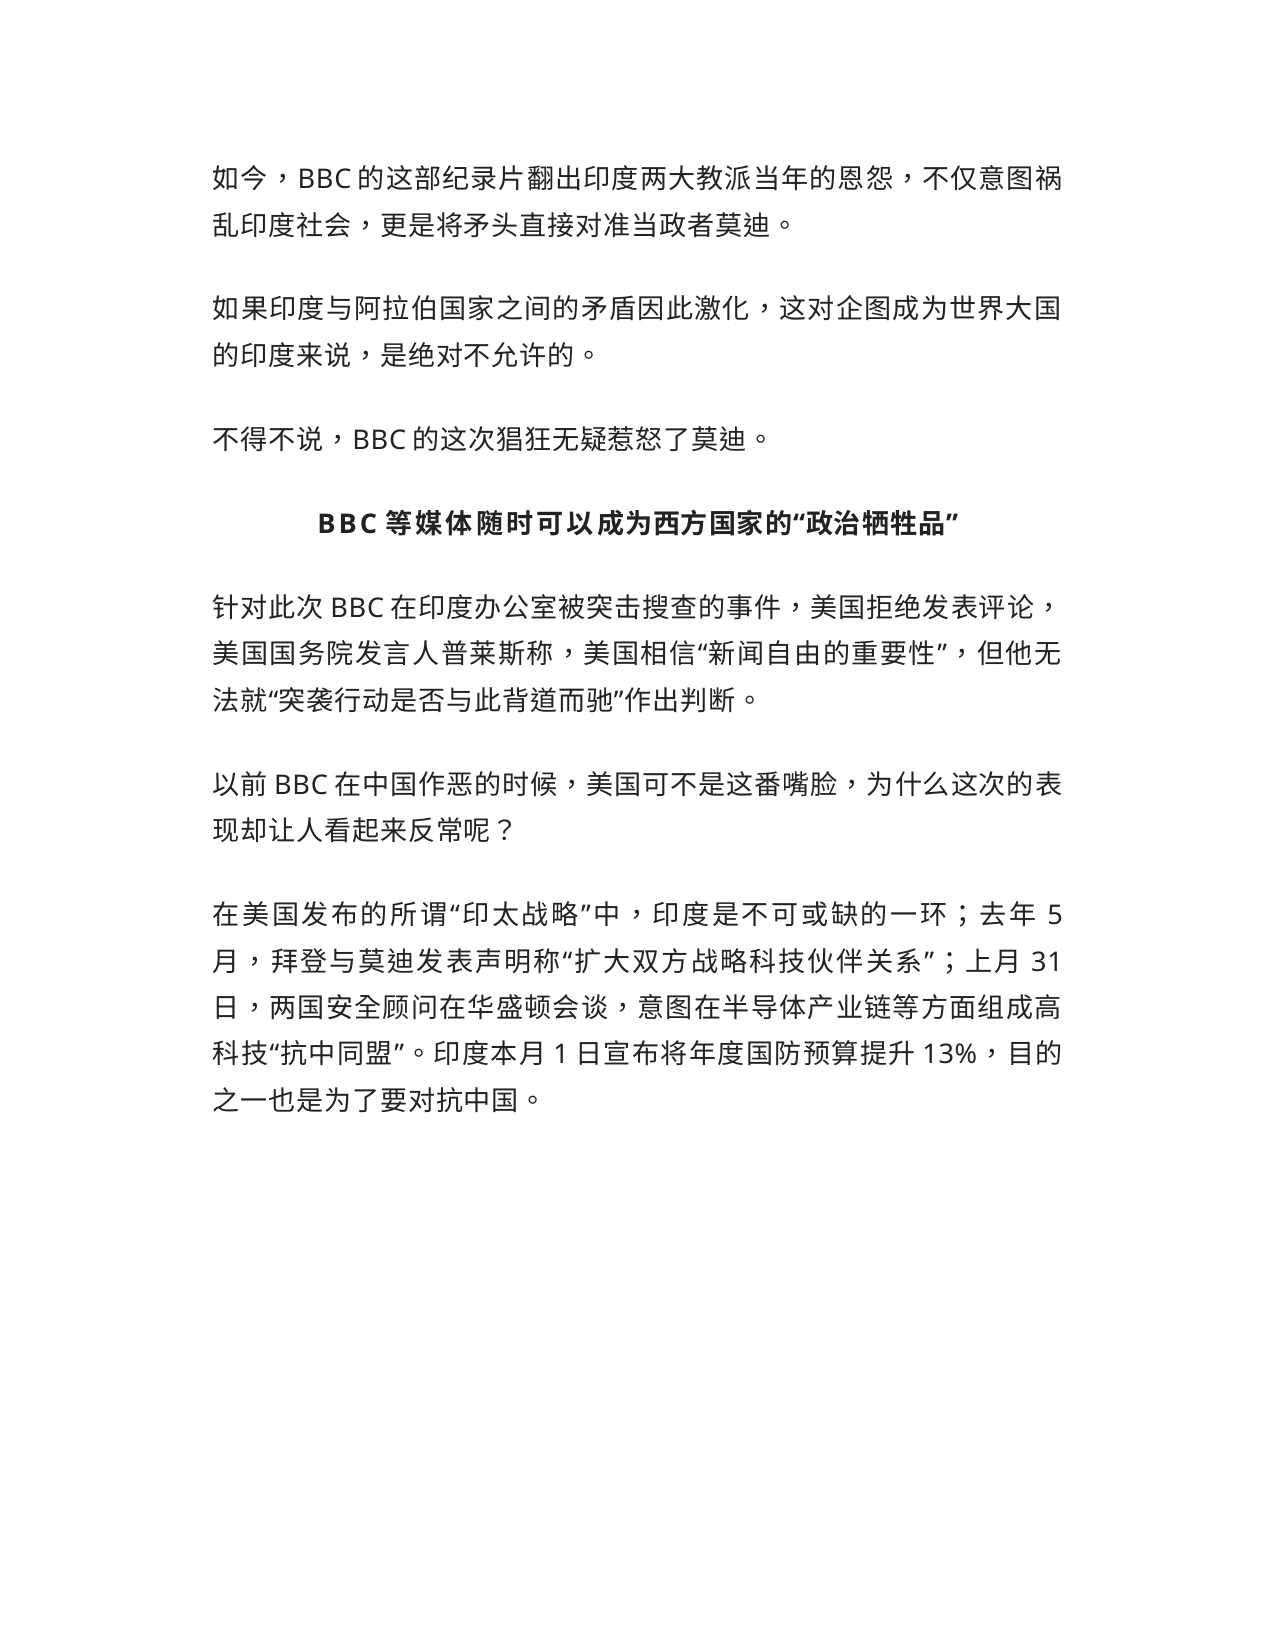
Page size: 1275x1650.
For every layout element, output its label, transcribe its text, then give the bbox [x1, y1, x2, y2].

text 如果印度与阿拉伯国家之间的矛盾因此激化，这对企图成为世界大国的印度来说，是绝对不允许的。 [212, 280, 1062, 373]
text 不得不说，BBC的这次猖狂无疑惹怒了莫迪。 [212, 411, 1062, 457]
text 以前BBC在中国作恶的时候，美国可不是这番嘴脸，为什么这次的表现却让人看起来反常呢？ [212, 756, 1062, 848]
text 如今，BBC的这部纪录片翻出印度两大教派当年的恩怨，不仅意图祸乱印度社会，更是将矛头直接对准当政者莫迪。 [212, 150, 1062, 243]
text BBC等媒体随时可以成为西方国家的“政治牺牲品” [212, 495, 1062, 541]
text 在美国发布的所谓“印太战略”中，印度是不可或缺的一环；去年5月，拜登与莫迪发表声明称“扩大双方战略科技伙伴关系”；上月31日，两国安全顾问在华盛顿会谈，意图在半导体产业链等方面组成高科技“抗中同盟”。印度本月1日宣布将年度国防预算提升13%，目的之一也是为了要对抗中国。 [212, 886, 1062, 1118]
text 针对此次BBC在印度办公室被突击搜查的事件，美国拒绝发表评论，美国国务院发言人普莱斯称，美国相信“新闻自由的重要性”，但他无法就“突袭行动是否与此背道而驰”作出判断。 [212, 579, 1062, 718]
